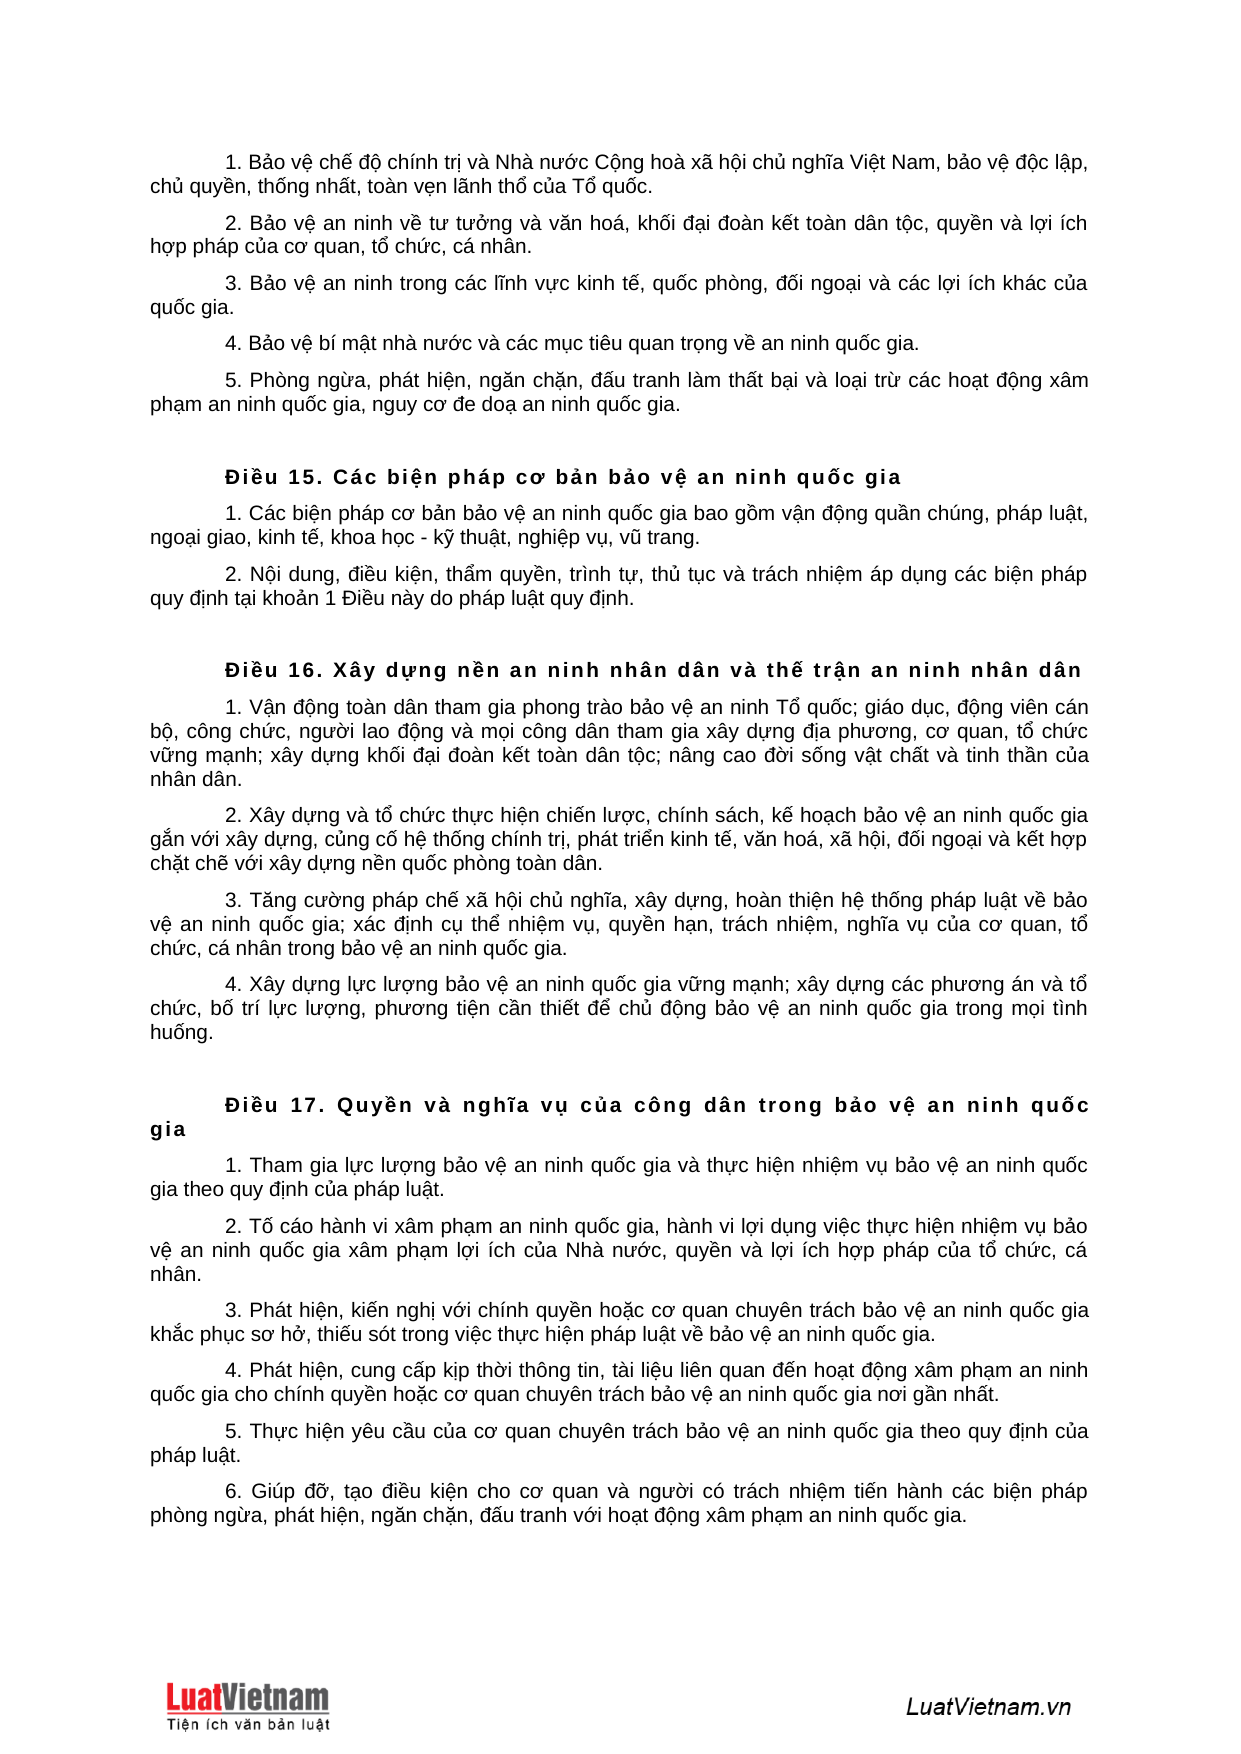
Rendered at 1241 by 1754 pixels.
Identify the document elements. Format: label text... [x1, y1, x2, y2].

text 1. Bảo vệ chế độ chính trị và Nhà nước Cộng hoà xã hội chủ nghĩa Việt Nam, bảo vệ độc lập, chủ quyền, thống nhất, toàn vẹn lãnh thổ của Tổ quốc. [150, 150, 1090, 198]
text 4. Bảo vệ bí mật nhà nước và các mục tiêu quan trọng về an ninh quốc gia. [150, 331, 1090, 355]
text 2. Bảo vệ an ninh về tư tưởng và văn hoá, khối đại đoàn kết toàn dân tộc, quyền và lợi ích hợp pháp của cơ quan, tổ chức, cá nhân. [150, 210, 1090, 258]
text 4. Xây dựng lực lượng bảo vệ an ninh quốc gia vững mạnh; xây dựng các phương án và tổ chức, bố trí lực lượng, phương tiện cần thiết để chủ động bảo vệ an ninh quốc gia trong mọi tình huống. [150, 972, 1090, 1044]
picture [150, 1660, 1090, 1754]
text 3. Bảo vệ an ninh trong các lĩnh vực kinh tế, quốc phòng, đối ngoại và các lợi ích khác của quốc gia. [150, 271, 1090, 319]
text Điều 16. Xây dựng nền an ninh nhân dân và thế trận an ninh nhân dân [150, 658, 1090, 682]
text 1. Tham gia lực lượng bảo vệ an ninh quốc gia và thực hiện nhiệm vụ bảo vệ an ninh quốc gia theo quy định của pháp luật. [150, 1153, 1090, 1201]
text 3. Phát hiện, kiến nghị với chính quyền hoặc cơ quan chuyên trách bảo vệ an ninh quốc gia khắc phục sơ hở, thiếu sót trong việc thực hiện pháp luật về bảo vệ an ninh quốc gia. [150, 1298, 1090, 1346]
text 2. Nội dung, điều kiện, thẩm quyền, trình tự, thủ tục và trách nhiệm áp dụng các biện pháp quy định tại khoản 1 Điều này do pháp luật quy định. [150, 561, 1090, 609]
text 5. Phòng ngừa, phát hiện, ngăn chặn, đấu tranh làm thất bại và loại trừ các hoạt động xâm phạm an ninh quốc gia, nguy cơ đe doạ an ninh quốc gia. [150, 368, 1090, 416]
text Điều 17. Quyền và nghĩa vụ của công dân trong bảo vệ an ninh quốc gia [150, 1093, 1090, 1141]
text 2. Tố cáo hành vi xâm phạm an ninh quốc gia, hành vi lợi dụng việc thực hiện nhiệm vụ bảo vệ an ninh quốc gia xâm phạm lợi ích của Nhà nước, quyền và lợi ích hợp pháp của tổ chức, cá nhân. [150, 1213, 1090, 1285]
text 3. Tăng cường pháp chế xã hội chủ nghĩa, xây dựng, hoàn thiện hệ thống pháp luật về bảo vệ an ninh quốc gia; xác định cụ thể nhiệm vụ, quyền hạn, trách nhiệm, nghĩa vụ của cơ quan, tổ chức, cá nhân trong bảo vệ an ninh quốc gia. [150, 887, 1090, 959]
text 4. Phát hiện, cung cấp kịp thời thông tin, tài liệu liên quan đến hoạt động xâm phạm an ninh quốc gia cho chính quyền hoặc cơ quan chuyên trách bảo vệ an ninh quốc gia nơi gần nhất. [150, 1358, 1090, 1406]
text 5. Thực hiện yêu cầu của cơ quan chuyên trách bảo vệ an ninh quốc gia theo quy định của pháp luật. [150, 1419, 1090, 1467]
text Điều 15. Các biện pháp cơ bản bảo vệ an ninh quốc gia [150, 464, 1090, 488]
text 1. Vận động toàn dân tham gia phong trào bảo vệ an ninh Tổ quốc; giáo dục, động viên cán bộ, công chức, người lao động và mọi công dân tham gia xây dựng địa phương, cơ quan, tổ chức vững mạnh; xây dựng khối đại đoàn kết toàn dân tộc; nâng cao đời sống vật chất và tinh thần của nhân dân. [150, 695, 1090, 791]
text 2. Xây dựng và tổ chức thực hiện chiến lược, chính sách, kế hoạch bảo vệ an ninh quốc gia gắn với xây dựng, củng cố hệ thống chính trị, phát triển kinh tế, văn hoá, xã hội, đối ngoại và kết hợp chặt chẽ với xây dựng nền quốc phòng toàn dân. [150, 803, 1090, 875]
text 6. Giúp đỡ, tạo điều kiện cho cơ quan và người có trách nhiệm tiến hành các biện pháp phòng ngừa, phát hiện, ngăn chặn, đấu tranh với hoạt động xâm phạm an ninh quốc gia. [150, 1479, 1090, 1527]
text 1. Các biện pháp cơ bản bảo vệ an ninh quốc gia bao gồm vận động quần chúng, pháp luật, ngoại giao, kinh tế, khoa học - kỹ thuật, nghiệp vụ, vũ trang. [150, 501, 1090, 549]
